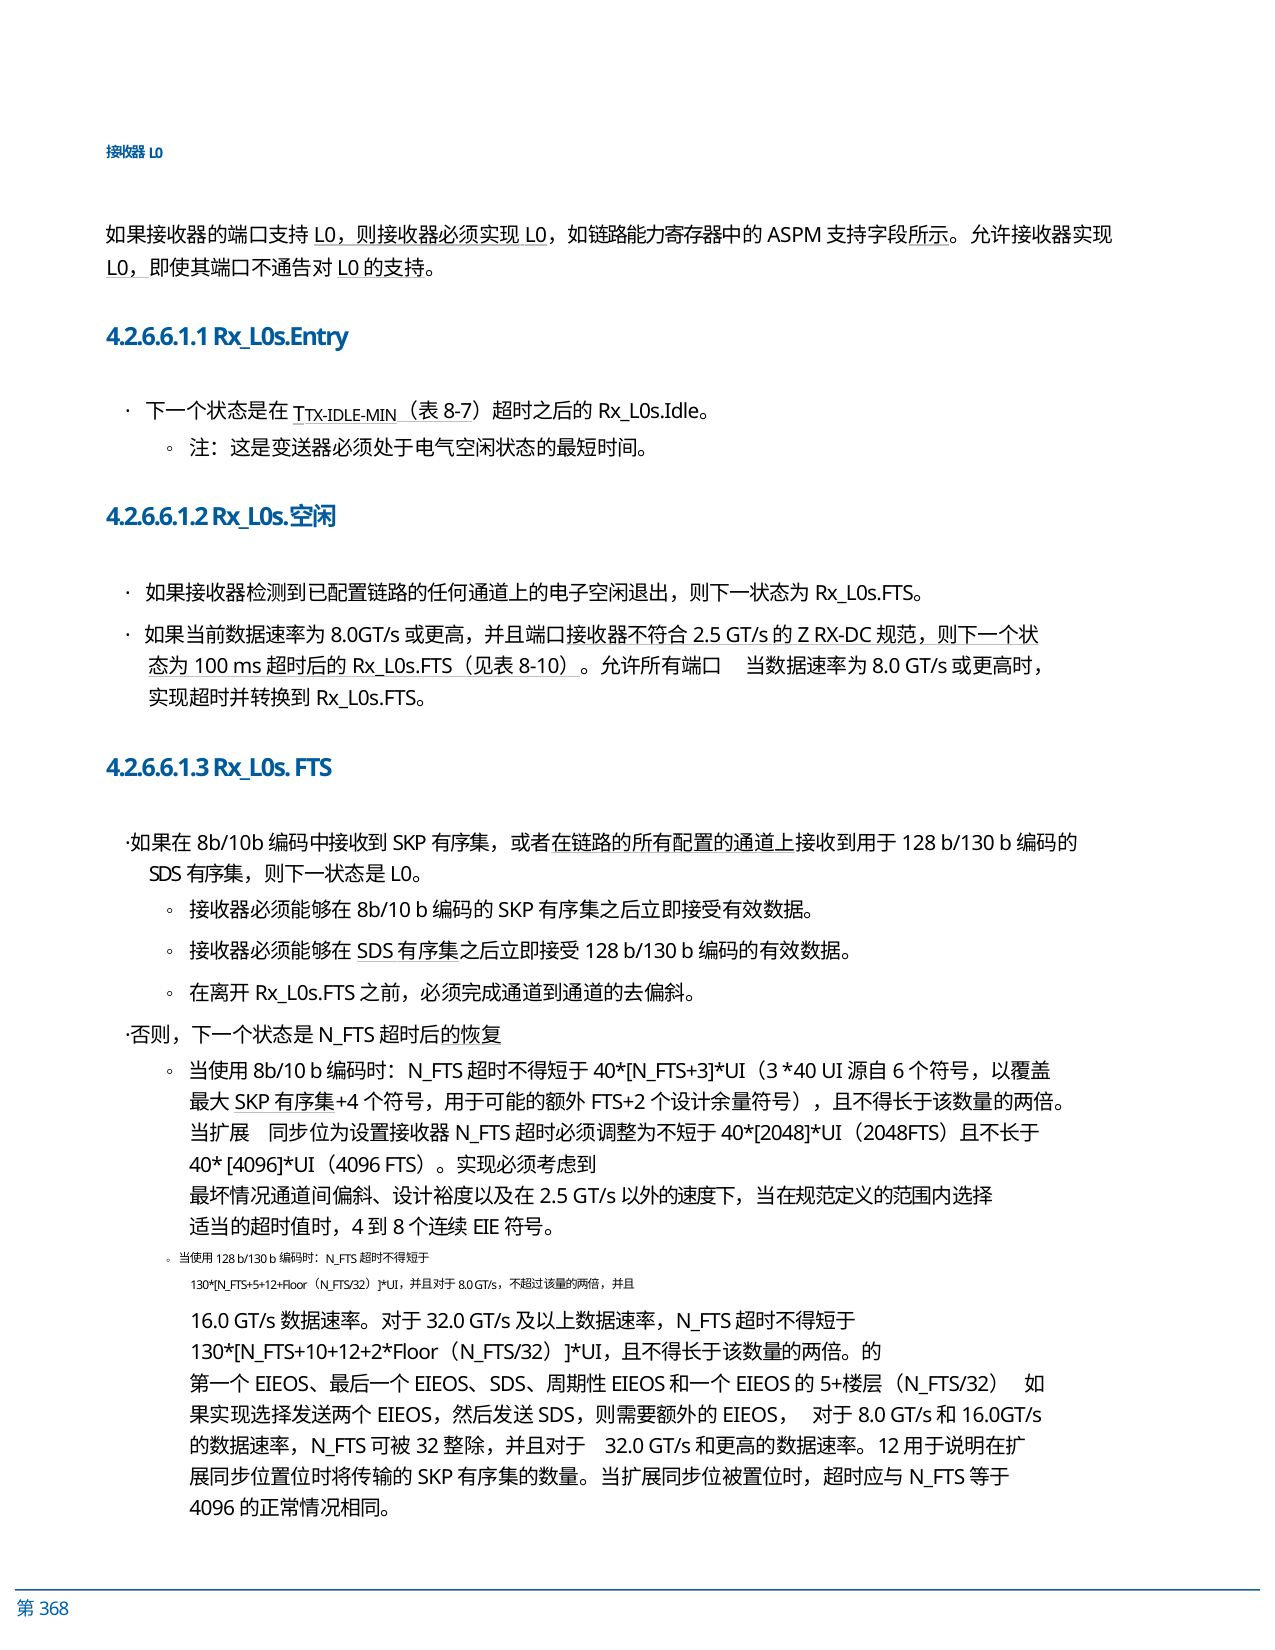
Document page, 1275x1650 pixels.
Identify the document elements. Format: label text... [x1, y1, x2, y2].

text ◦ 注：这是变送器必须处于电气空闲状态的最短时间。 [166, 435, 1273, 461]
text 4.2.6.6.1.2 Rx_L0s.空闲 [106, 505, 1273, 531]
text 4.2.6.6.1.3 Rx_L0s. FTS [106, 757, 1273, 781]
text · 如果接收器检测到已配置链路的任何通道上的电子空闲退出，则下一状态为Rx_L0s.FTS。 [125, 576, 1273, 606]
text 如果接收器的端口支持L0，则接收器必须实现L0，如链路能力寄存器中的ASPM支持字段所示。允许接收器实现L0，即使其端口不通告对L0的支持。 [105, 218, 1124, 281]
text ◦ 当使用8b/10 b编码时：N_FTS超时不得短于40*[N_FTS+3]*UI（3 *40 UI源自6个符号，以覆盖最大SKP有序集+4个符号，用于可能的额外FTS+2个设计余量符号），且不得长于该数量的两倍。当扩展 同步位为设置接收器N_FTS超时必须调整为不短于40*[2048]*UI（2048FTS）且不长于40* [4096]*UI（4096 FTS）。实现必须考虑到 [166, 1054, 1055, 1178]
text 接收器L0 [106, 143, 1273, 176]
text 第一个EIEOS、最后一个EIEOS、SDS、周期性EIEOS和一个EIEOS的5+楼层（N_FTS/32） 如果实现选择发送两个EIEOS，然后发送SDS，则需要额外的EIEOS， 对于8.0 GT/s和16.0GT/s的数据速率，N_FTS可被32整除，并且对于 32.0 GT/s和更高的数据速率。12用于说明在扩展同步位置位时将传输的SKP有序集的数量。当扩展同步位被置位时，超时应与N_FTS等于4096的正常情况相同。 [189, 1367, 1045, 1522]
text · 如果当前数据速率为8.0GT/s或更高，并且端口接收器不符合2.5 GT/s的Z RX-DC规范，则下一个状态为100 ms超时后的Rx_L0s.FTS（见表8-10）。允许所有端口 当数据速率为8.0 GT/s或更高时，实现超时并转换到Rx_L0s.FTS。 [125, 618, 1045, 712]
text ·如果在8b/10b编码中接收到SKP有序集，或者在链路的所有配置的通道上接收到用于128 b/130 b编码的SDS有序集，则下一状态是L0。 [125, 826, 1082, 888]
text ◦ 接收器必须能够在8b/10 b编码的SKP有序集之后立即接受有效数据。 [166, 893, 1020, 924]
text 16.0 GT/s数据速率。对于32.0 GT/s及以上数据速率，N_FTS超时不得短于130*[N_FTS+10+12+2*Floor（N_FTS/32）]*UI，且不得长于该数量的两倍。的 [190, 1304, 1043, 1366]
text 4.2.6.6.1.1 Rx_L0s.Entry [106, 326, 1273, 350]
text · 下一个状态是在TTX-IDLE-MIN（表8-7）超时之后的Rx_L0s.Idle。 [125, 394, 1273, 428]
text 130*[N_FTS+5+12+Floor（N_FTS/32）]*UI，并且对于8.0 GT/s，不超过该量的两倍，并且 [190, 1278, 1273, 1304]
text ◦ 接收器必须能够在SDS有序集之后立即接受128 b/130 b编码的有效数据。 [166, 935, 1051, 965]
text ◦ 当使用128 b/130 b编码时：N_FTS超时不得短于 [166, 1252, 1273, 1278]
picture [14, 1589, 1261, 1593]
text ·否则，下一个状态是N_FTS超时后的恢复 [125, 1018, 1273, 1048]
text ◦ 在离开Rx_L0s.FTS之前，必须完成通道到通道的去偏斜。 [166, 976, 1273, 1007]
text 最坏情况通道间偏斜、设计裕度以及在2.5 GT/s以外的速度下，当在规范定义的范围内选择适当的超时值时，4到8个连续EIE符号。 [189, 1179, 1010, 1241]
